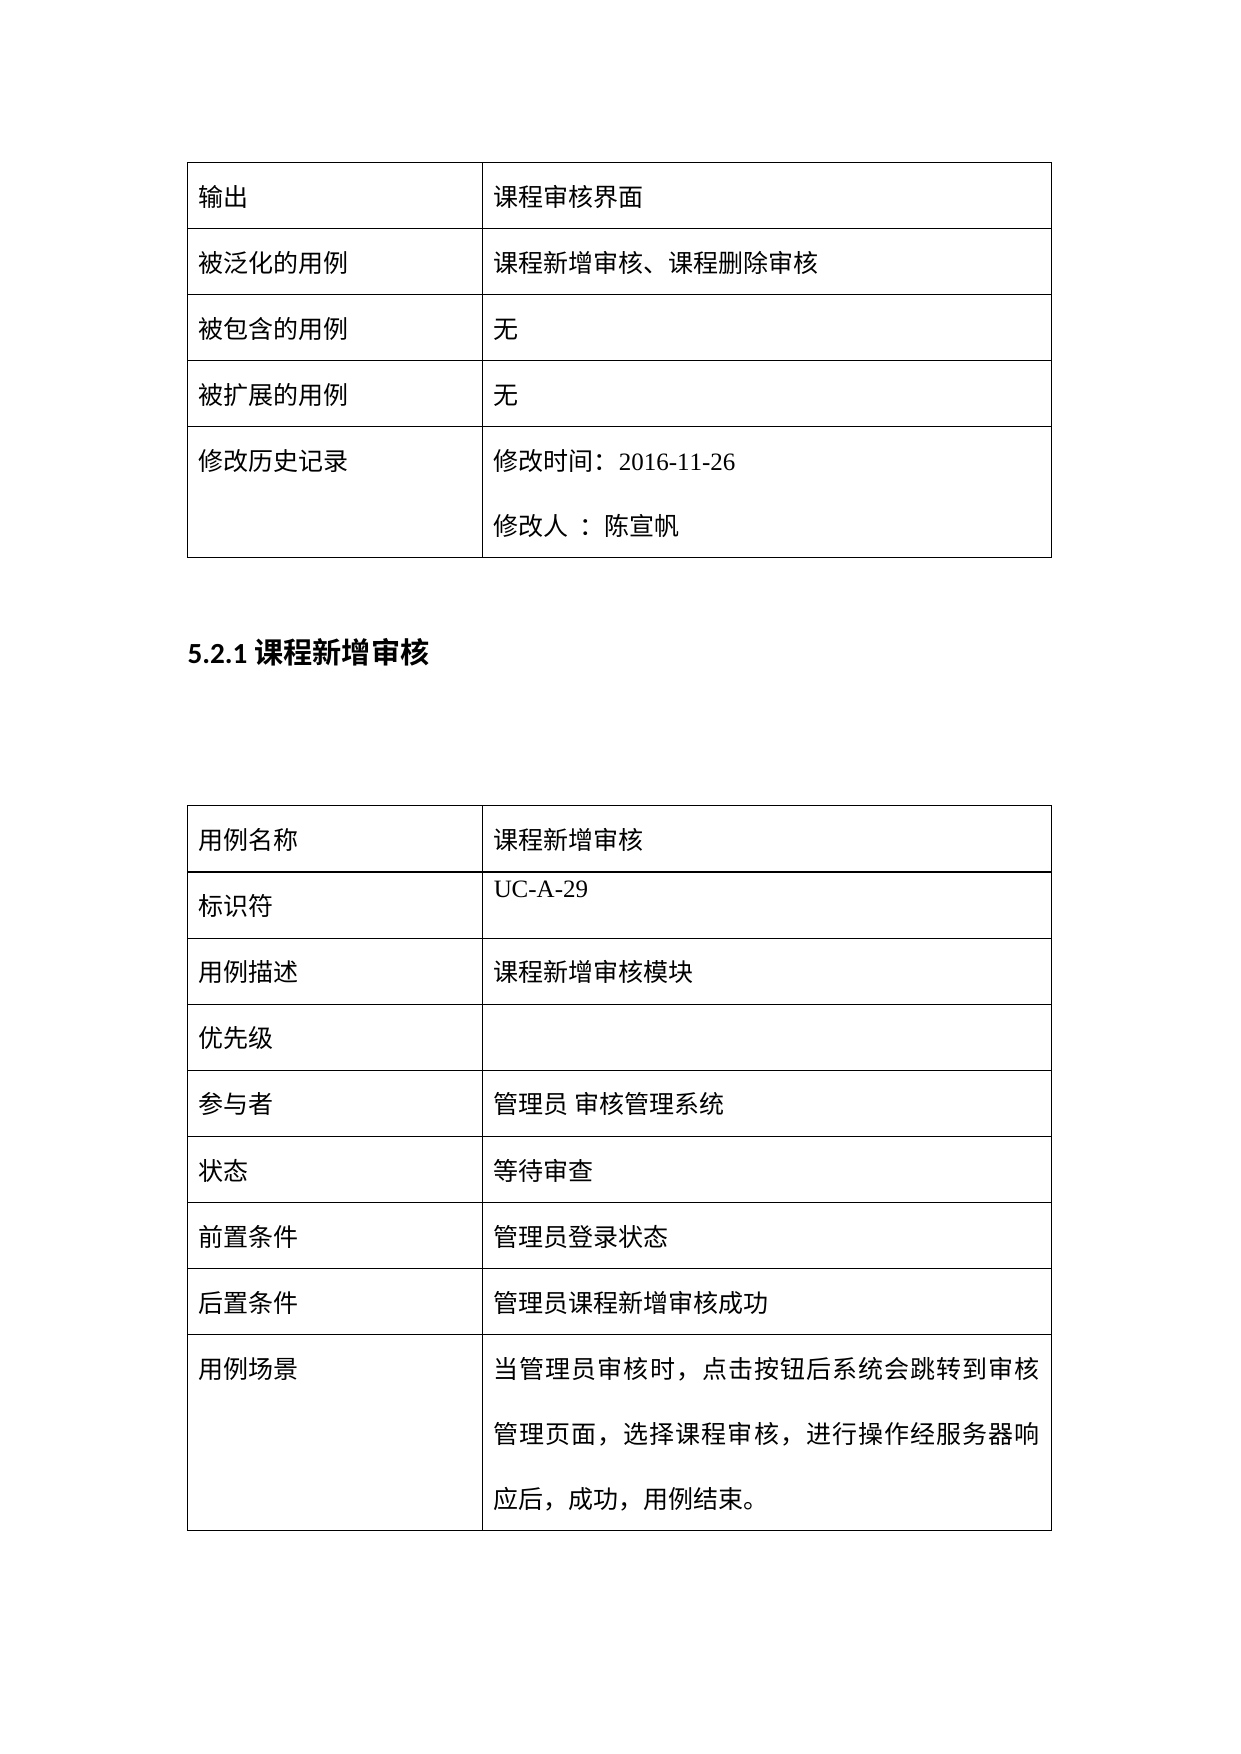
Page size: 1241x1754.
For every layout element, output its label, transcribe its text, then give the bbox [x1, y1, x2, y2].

table_cell 管理员 审核管理系统 [483, 1071, 1051, 1136]
table_cell 输出 [188, 163, 482, 228]
table_cell 参与者 [188, 1071, 482, 1136]
table_header 用例名称 [188, 806, 482, 871]
table_cell UC-A-29 [483, 873, 1051, 937]
table_cell 管理员登录状态 [483, 1203, 1051, 1268]
table_cell 用例描述 [188, 939, 482, 1003]
table_cell 课程新增审核、课程删除审核 [483, 229, 1051, 294]
table_cell 后置条件 [188, 1269, 482, 1334]
table_cell 无 [483, 361, 1051, 426]
table_cell 被扩展的用例 [188, 361, 482, 426]
table_cell 优先级 [188, 1005, 482, 1069]
table_cell 当管理员审核时，点击按钮后系统会跳转到审核管理页面，选择课程审核，进行操作经服务器响应后，成功，用例结束。 [483, 1335, 1051, 1530]
table_cell 课程新增审核模块 [483, 939, 1051, 1003]
table_cell 等待审查 [483, 1137, 1051, 1202]
table_cell 修改历史记录 [188, 427, 482, 557]
table_cell 修改时间：2016-11-26 修改人 ：陈宣帆 [483, 427, 1051, 557]
table_cell 管理员课程新增审核成功 [483, 1269, 1051, 1334]
table_cell [483, 1005, 1051, 1069]
subtitle 5.2.1 课程新增审核 [187, 618, 1053, 683]
table_cell 前置条件 [188, 1203, 482, 1268]
table_cell 无 [483, 295, 1051, 360]
table_cell 标识符 [188, 873, 482, 937]
table_cell 用例场景 [188, 1335, 482, 1530]
table_cell 状态 [188, 1137, 482, 1202]
table_cell 被包含的用例 [188, 295, 482, 360]
table_header 课程新增审核 [483, 806, 1051, 871]
table_cell 课程审核界面 [483, 163, 1051, 228]
table_cell 被泛化的用例 [188, 229, 482, 294]
